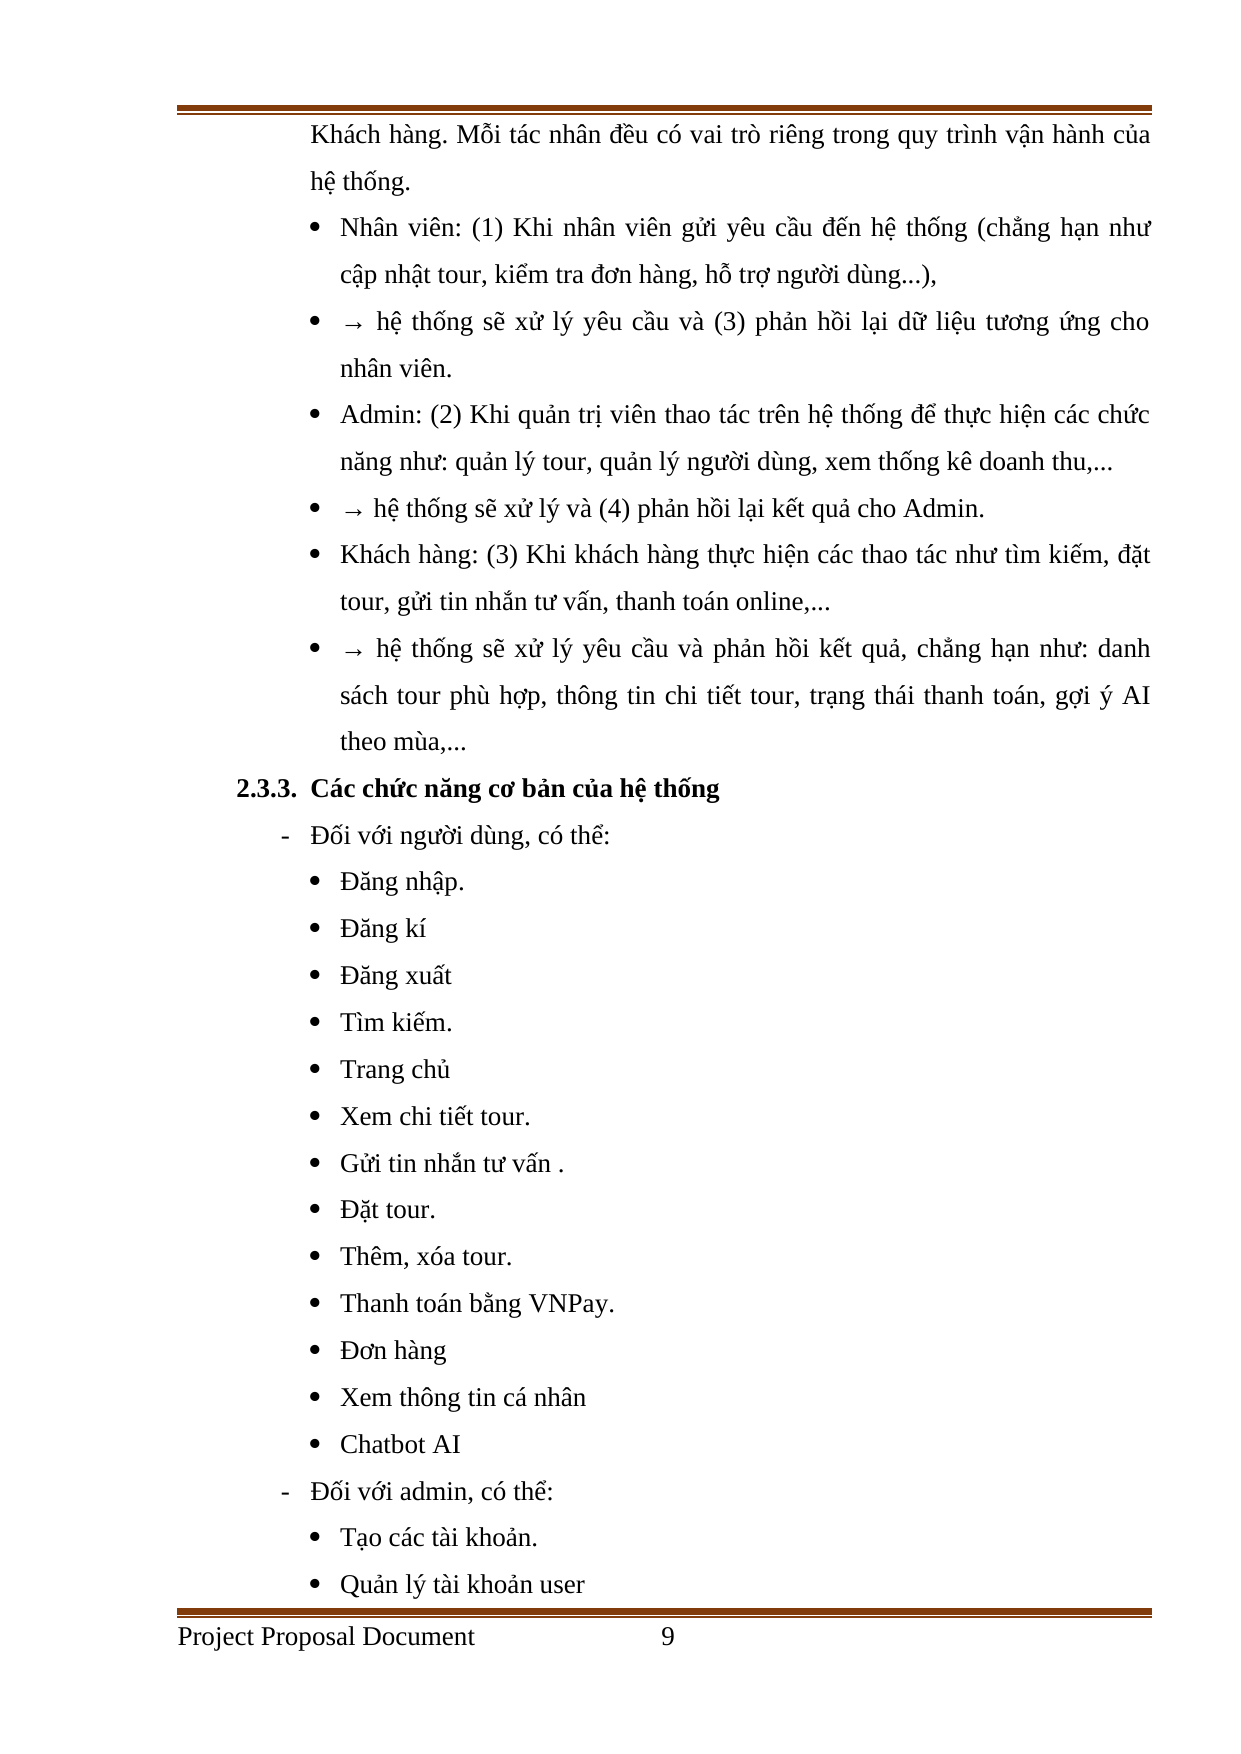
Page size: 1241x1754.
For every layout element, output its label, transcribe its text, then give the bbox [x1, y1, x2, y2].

list Đối với người dùng, có thể: [281, 819, 1152, 850]
list Nhân viên: (1) Khi nhân viên gửi yêu cầu đến hệ thống (chẳng hạn như cập nhật tour, kiểm tra đơn hàng, hỗ trợ người dùng...), [310, 211, 1152, 289]
list Admin: (2) Khi quản trị viên thao tác trên hệ thống để thực hiện các chức năng như: quản lý tour, quản lý người dùng, xem thống kê doanh thu,... [310, 398, 1152, 476]
list Đăng nhập. [310, 866, 1152, 897]
list Đối với admin, có thể: [281, 1475, 1152, 1506]
list Tạo các tài khoản. [310, 1522, 1152, 1553]
list Xem chi tiết tour. [310, 1100, 1152, 1131]
list → hệ thống sẽ xử lý và (4) phản hồi lại kết quả cho Admin. [310, 492, 1152, 523]
subtitle Các chức năng cơ bản của hệ thống [236, 772, 1152, 803]
list Thanh toán bằng VNPay. [310, 1287, 1152, 1319]
list Đăng kí [310, 912, 1152, 944]
list Quản lý tài khoản user [310, 1568, 1152, 1600]
list → hệ thống sẽ xử lý yêu cầu và (3) phản hồi lại dữ liệu tương ứng cho nhân viên. [310, 305, 1152, 383]
list Khách hàng: (3) Khi khách hàng thực hiện các thao tác như tìm kiếm, đặt tour, gửi tin nhắn tư vấn, thanh toán online,... [310, 539, 1152, 617]
list Chatbot AI [310, 1428, 1152, 1459]
list Thêm, xóa tour. [310, 1241, 1152, 1272]
list Gửi tin nhắn tư vấn . [310, 1147, 1152, 1178]
list Đăng xuất [310, 959, 1152, 991]
list → hệ thống sẽ xử lý yêu cầu và phản hồi kết quả, chẳng hạn như: danh sách tour phù hợp, thông tin chi tiết tour, trạng thái thanh toán, gợi ý AI theo mùa,... [310, 632, 1152, 757]
list Tìm kiếm. [310, 1006, 1152, 1037]
list Trang chủ [310, 1053, 1152, 1084]
list Đơn hàng [310, 1334, 1152, 1366]
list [281, 118, 1152, 196]
list Đặt tour. [310, 1194, 1152, 1225]
list Xem thông tin cá nhân [310, 1381, 1152, 1412]
